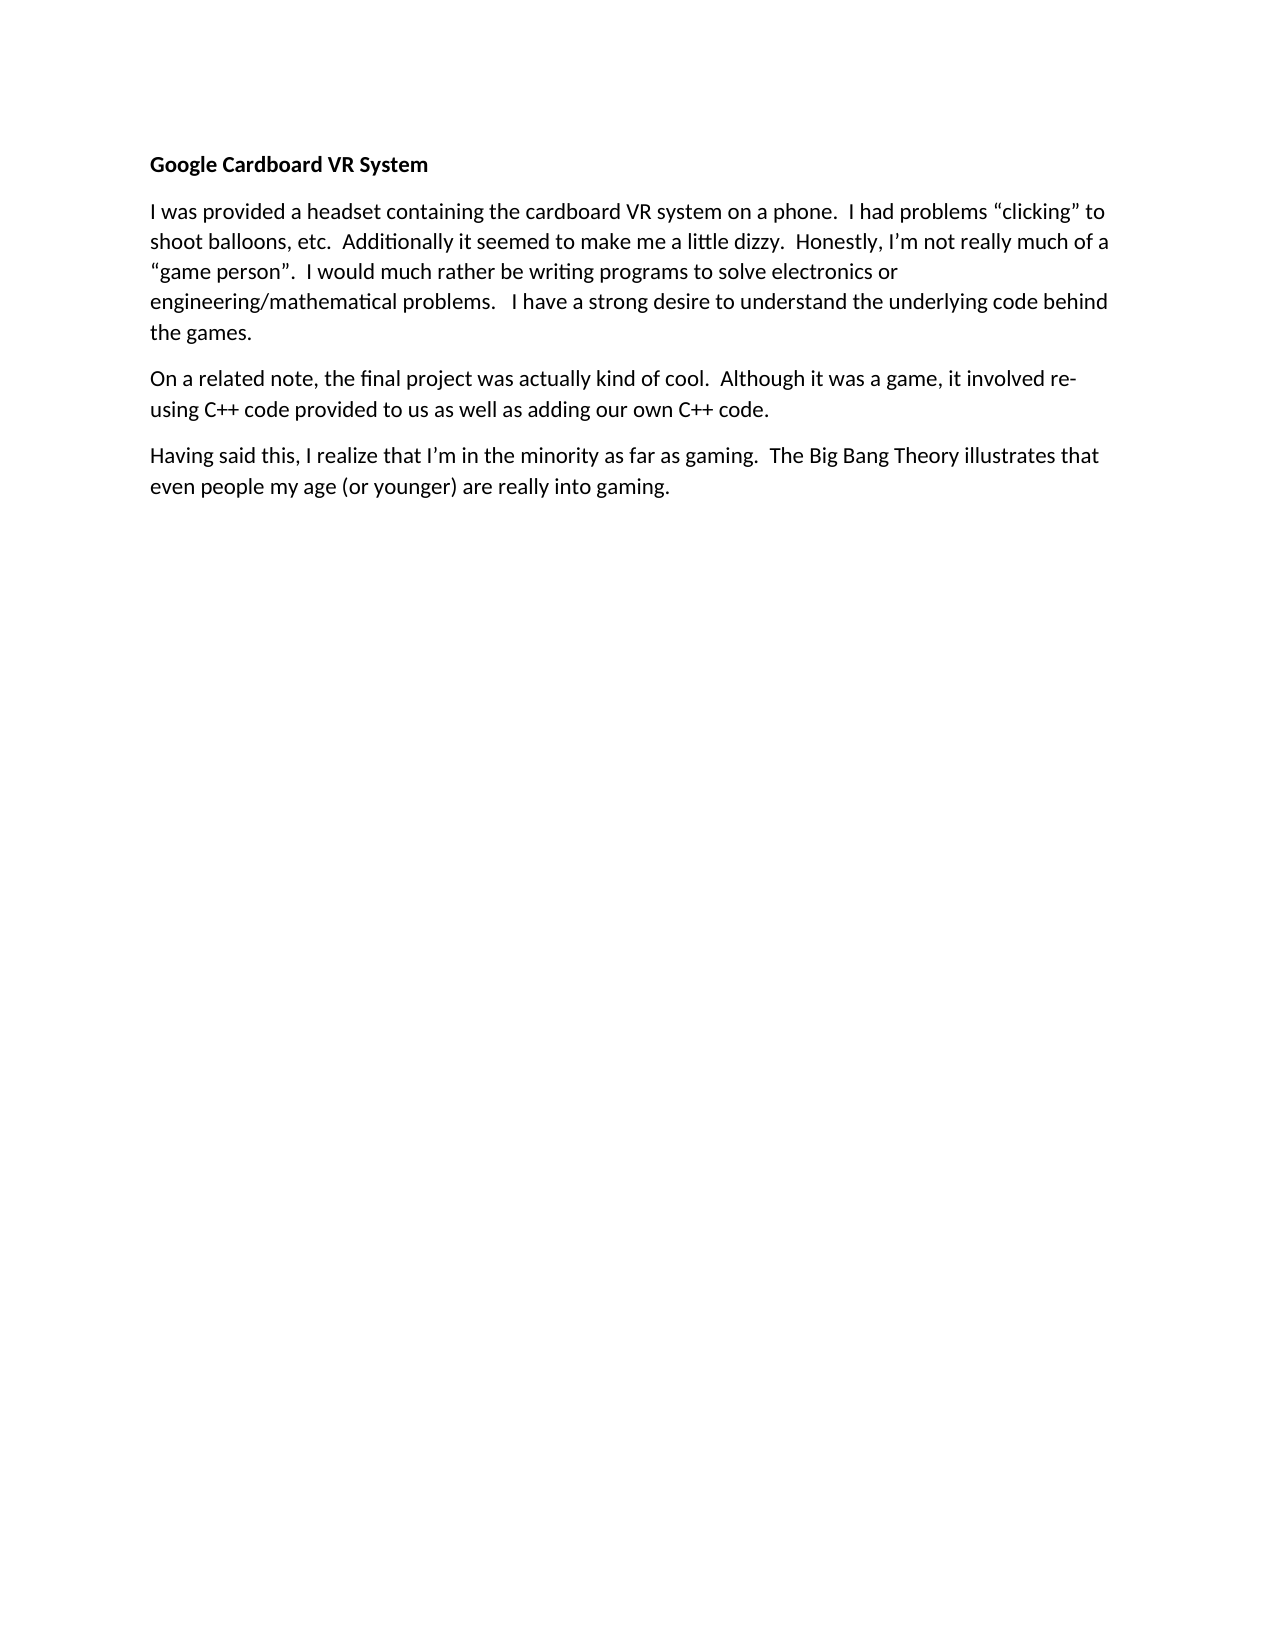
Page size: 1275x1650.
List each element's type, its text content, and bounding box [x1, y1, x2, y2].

text Google Cardboard VR System [150, 150, 1125, 178]
text Having said this, I realize that I’m in the minority as far as gaming. The Big Bang Theory illustrates that even people my age (or younger) are really into gaming. [150, 442, 1125, 500]
text On a related note, the final project was actually kind of cool. Although it was a game, it involved re-using C++ code provided to us as well as adding our own C++ code. [150, 364, 1125, 423]
text I was provided a headset containing the cardboard VR system on a phone. I had problems “clicking” to shoot balloons, etc. Additionally it seemed to make me a little dizzy. Honestly, I’m not really much of a “game person”. I would much rather be writing programs to solve electronics or engineering/mathematical problems. I have a strong desire to understand the underlying code behind the games. [150, 197, 1125, 346]
